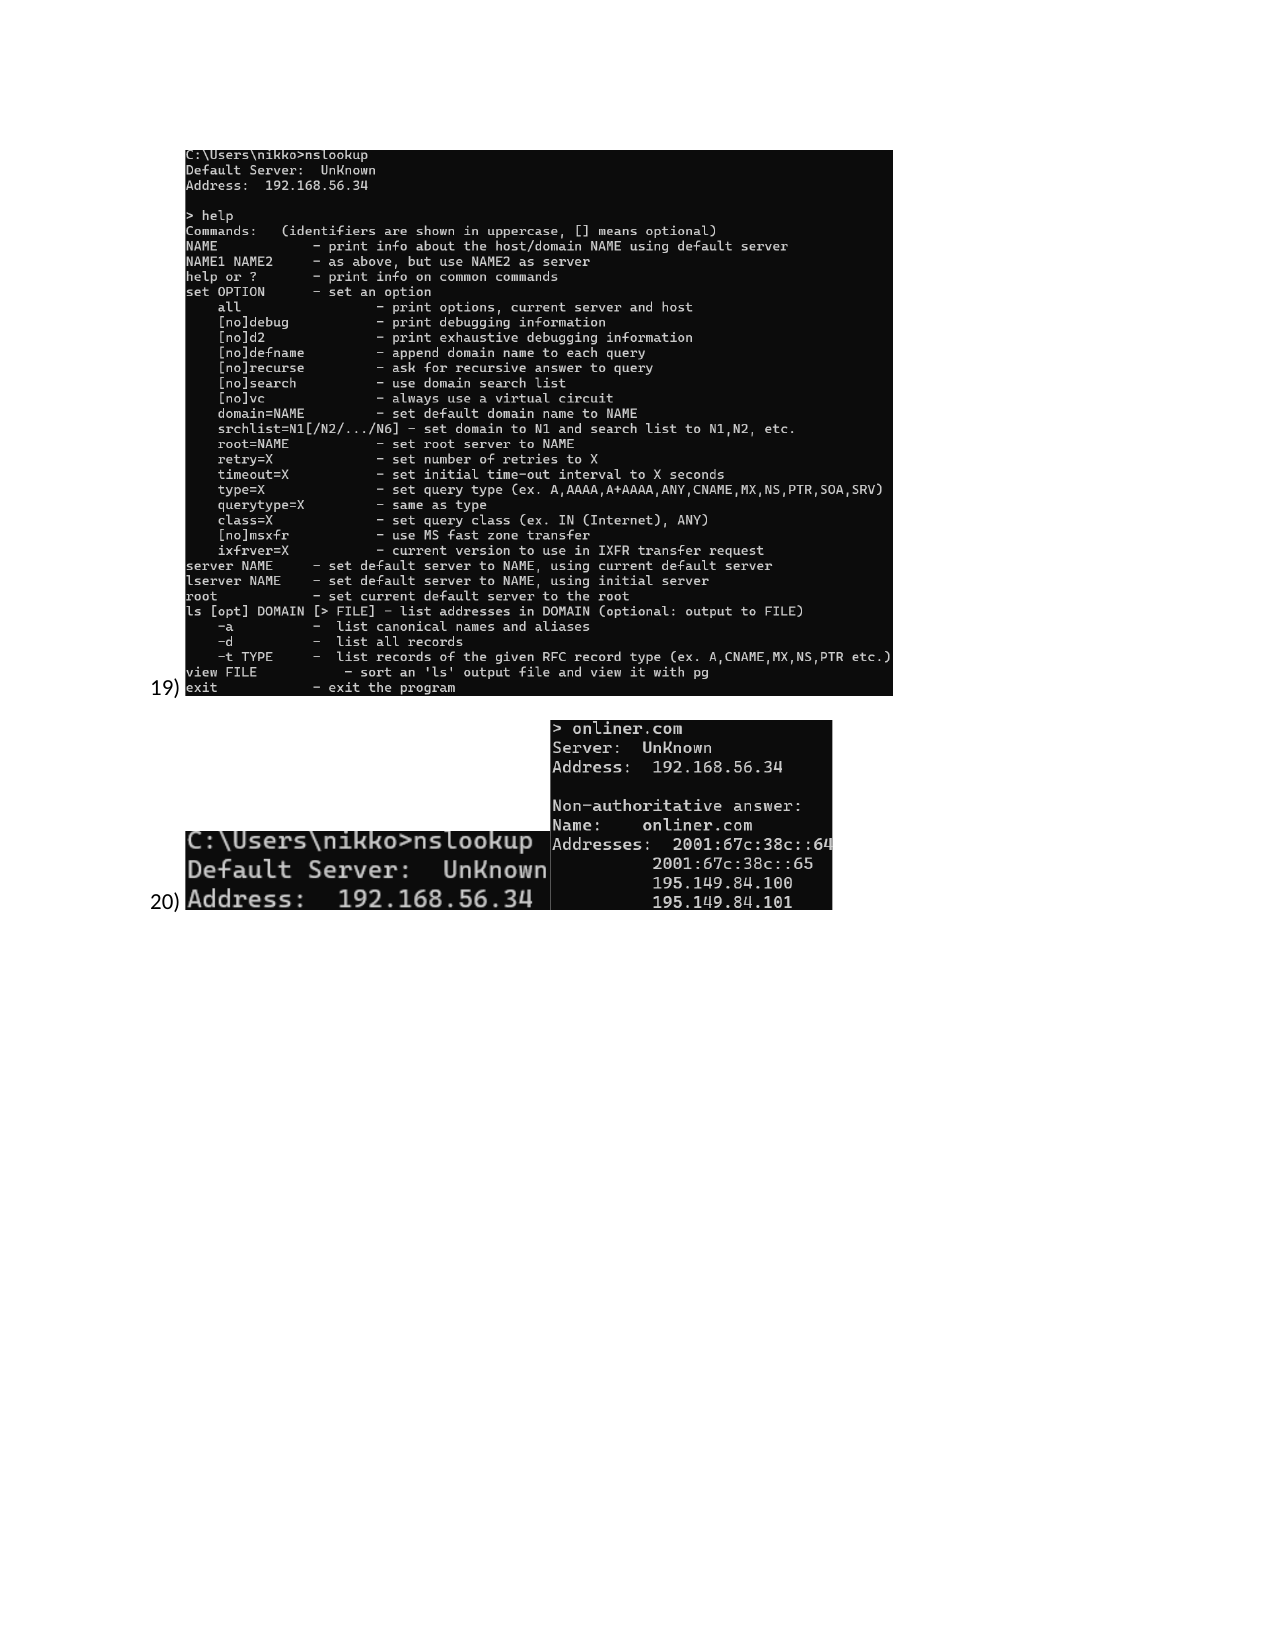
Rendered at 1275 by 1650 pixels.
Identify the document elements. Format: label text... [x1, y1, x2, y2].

picture [185, 720, 833, 910]
picture [185, 150, 893, 696]
